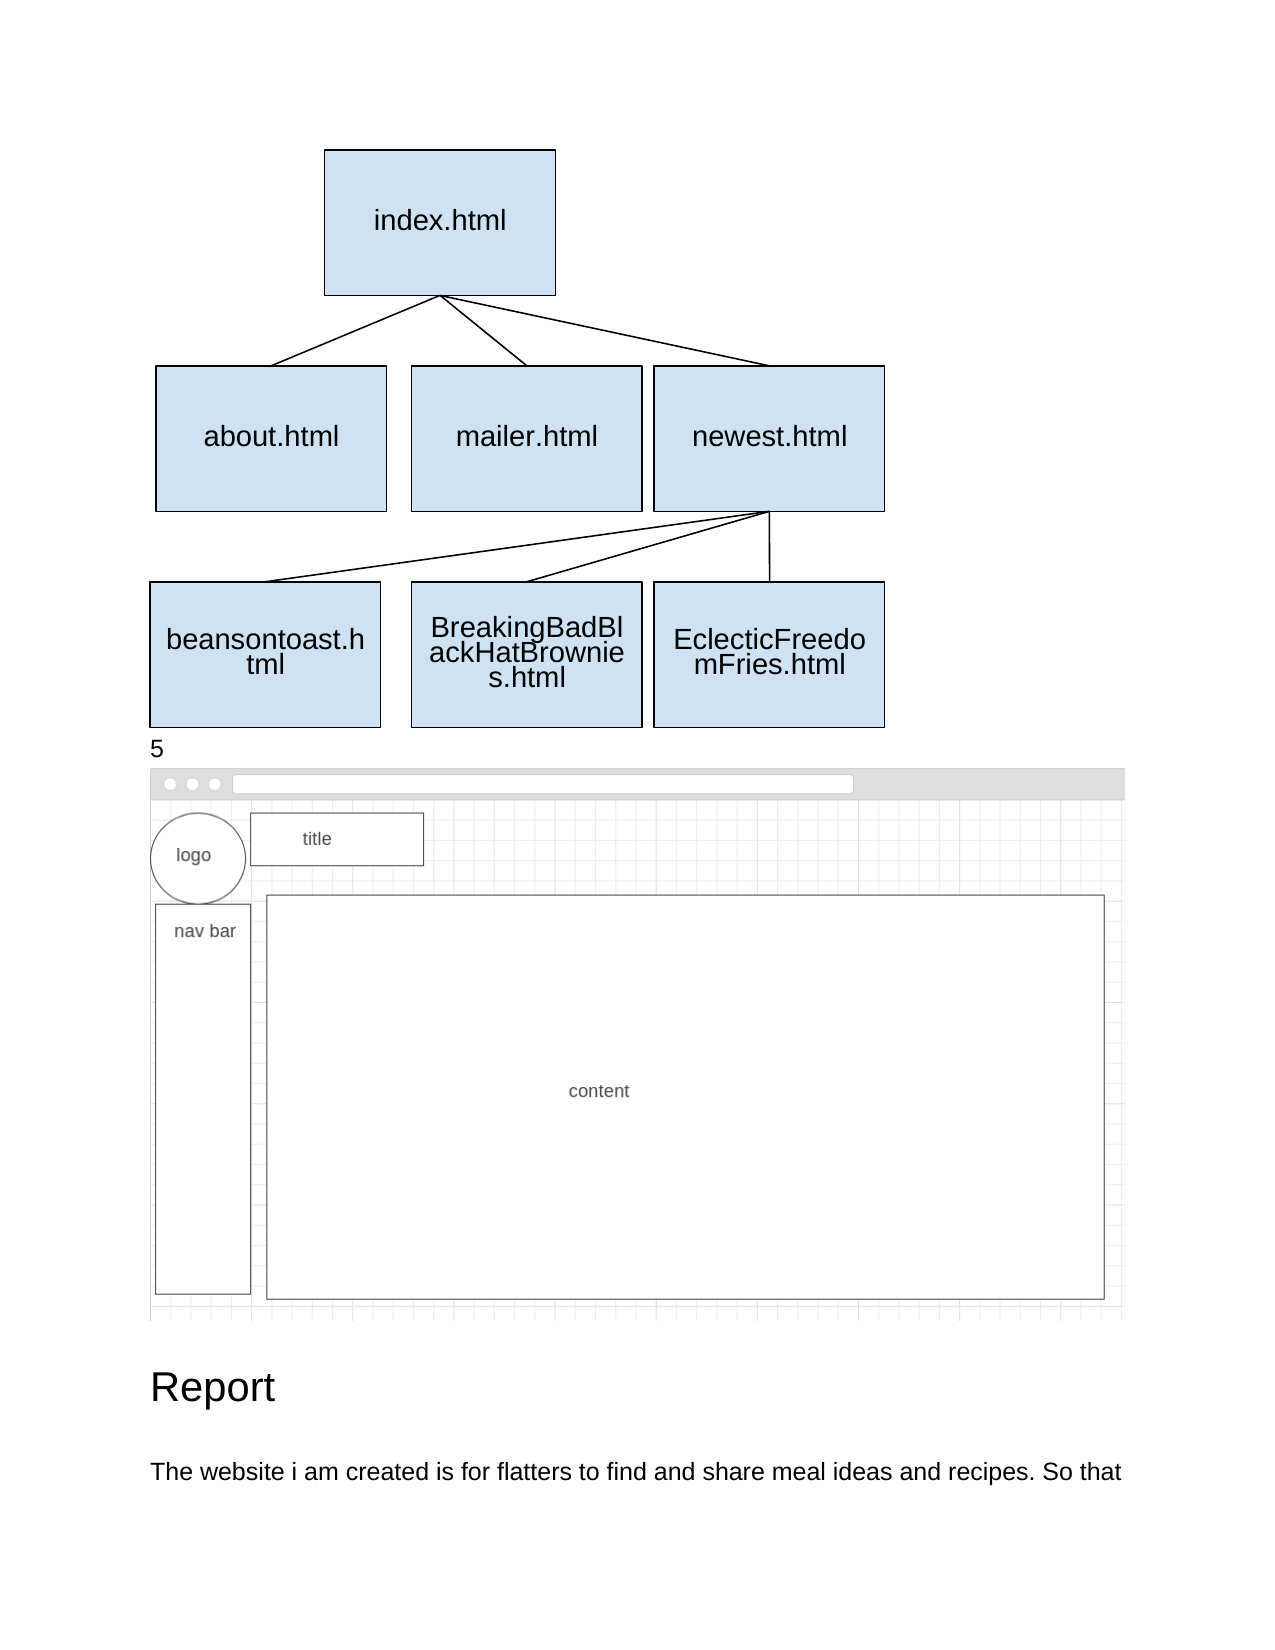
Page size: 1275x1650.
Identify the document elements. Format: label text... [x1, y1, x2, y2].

picture [150, 768, 1125, 1321]
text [150, 1457, 1127, 1486]
subtitle Report [150, 1362, 1127, 1410]
text 5 [150, 734, 1127, 762]
